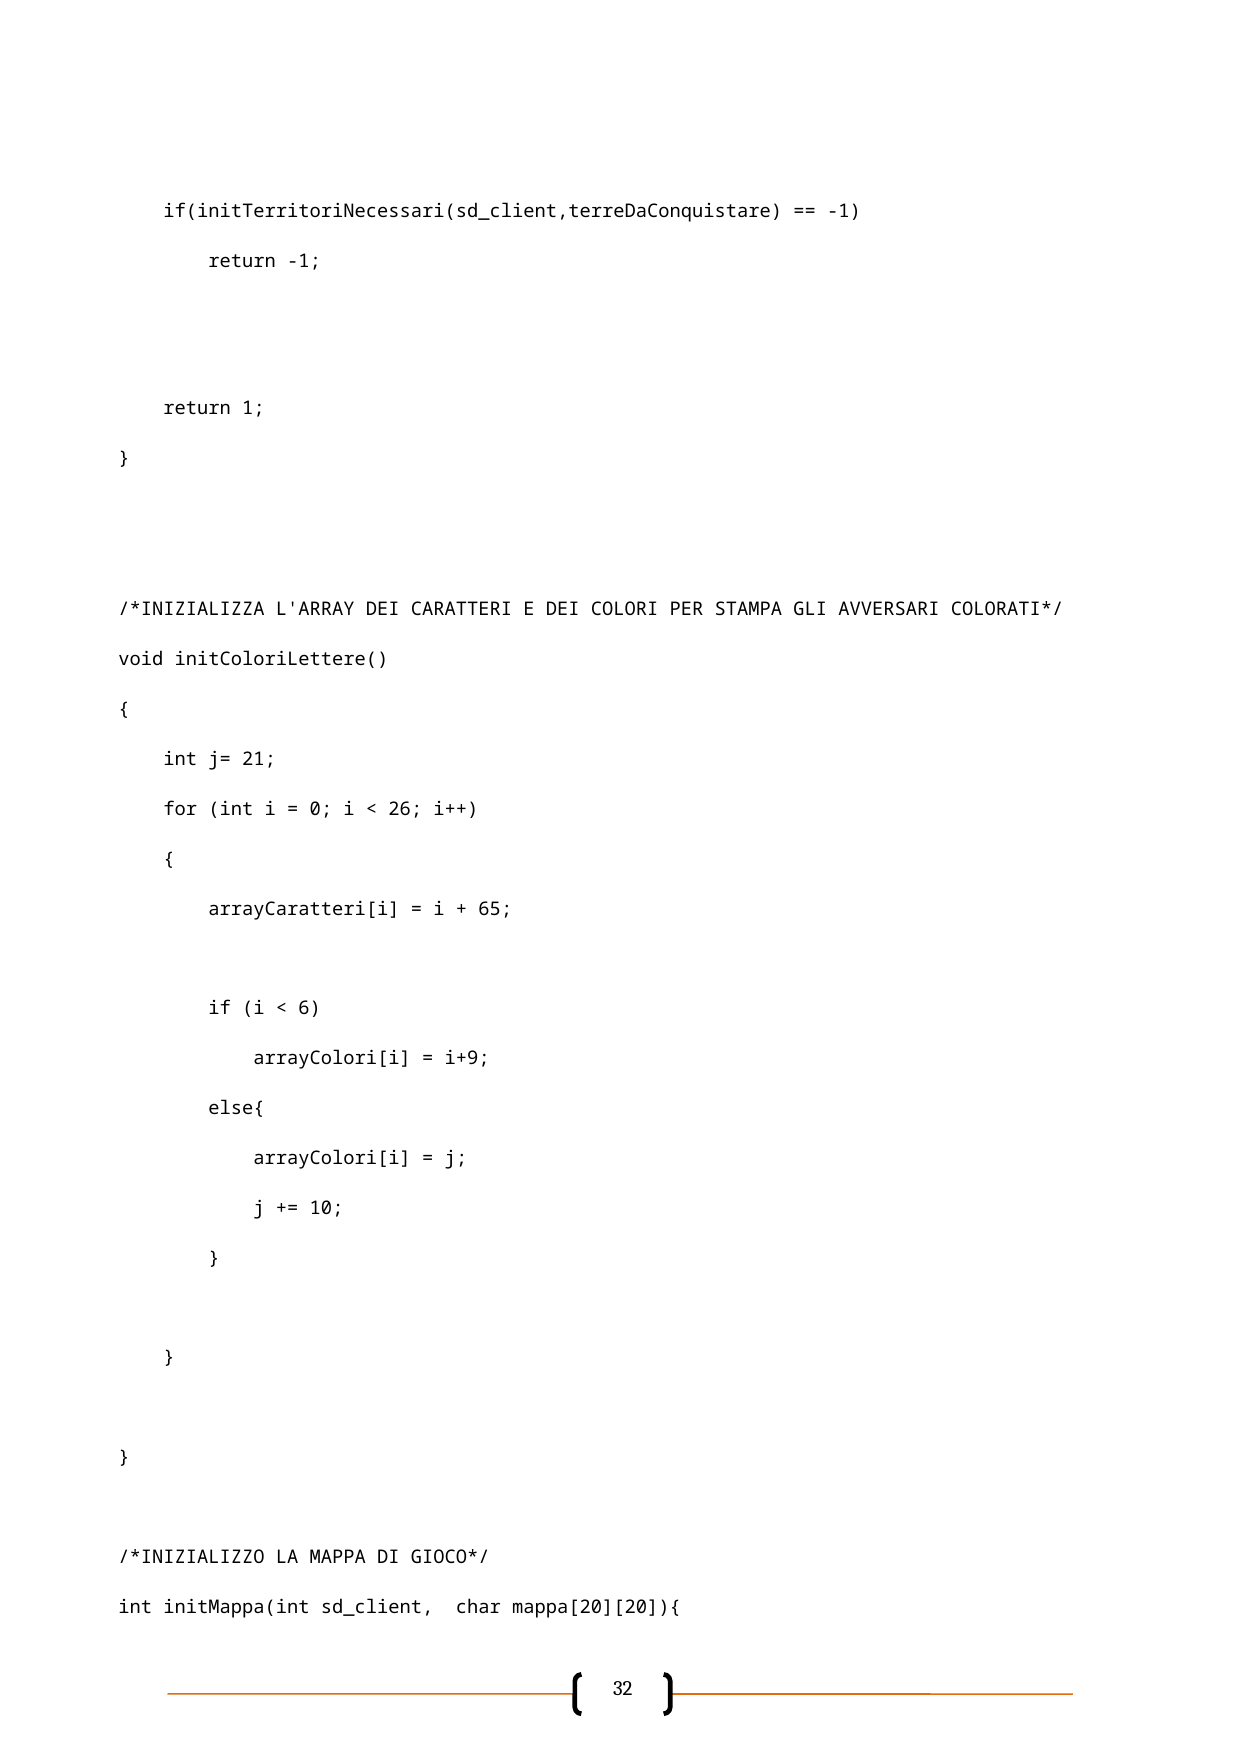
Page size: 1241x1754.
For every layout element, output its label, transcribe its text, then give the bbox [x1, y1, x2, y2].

text return -1; [118, 248, 1122, 273]
text void initColoriLettere() [118, 645, 1122, 671]
text return 1; [118, 394, 1122, 420]
text int initMappa(int sd_client, char mappa[20][20]){ [118, 1593, 1122, 1619]
text if (i < 6) [118, 994, 1122, 1019]
text j += 10; [118, 1194, 1122, 1220]
text { [118, 846, 1122, 871]
text else{ [118, 1094, 1122, 1120]
text /*INIZIALIZZA L'ARRAY DEI CARATTERI E DEI COLORI PER STAMPA GLI AVVERSARI COLORATI*/ [118, 595, 1122, 621]
text { [118, 695, 1122, 721]
text } [118, 1244, 1122, 1270]
text arrayColori[i] = i+9; [118, 1044, 1122, 1070]
text arrayColori[i] = j; [118, 1144, 1122, 1170]
text arrayCaratteri[i] = i + 65; [118, 896, 1122, 921]
text } [118, 1343, 1122, 1368]
text } [118, 445, 1122, 470]
text if(initTerritoriNecessari(sd_client,terreDaConquistare) == -1) [118, 198, 1122, 223]
text for (int i = 0; i < 26; i++) [118, 795, 1122, 821]
text int j= 21; [118, 745, 1122, 771]
text /*INIZIALIZZO LA MAPPA DI GIOCO*/ [118, 1543, 1122, 1569]
text } [118, 1443, 1122, 1469]
